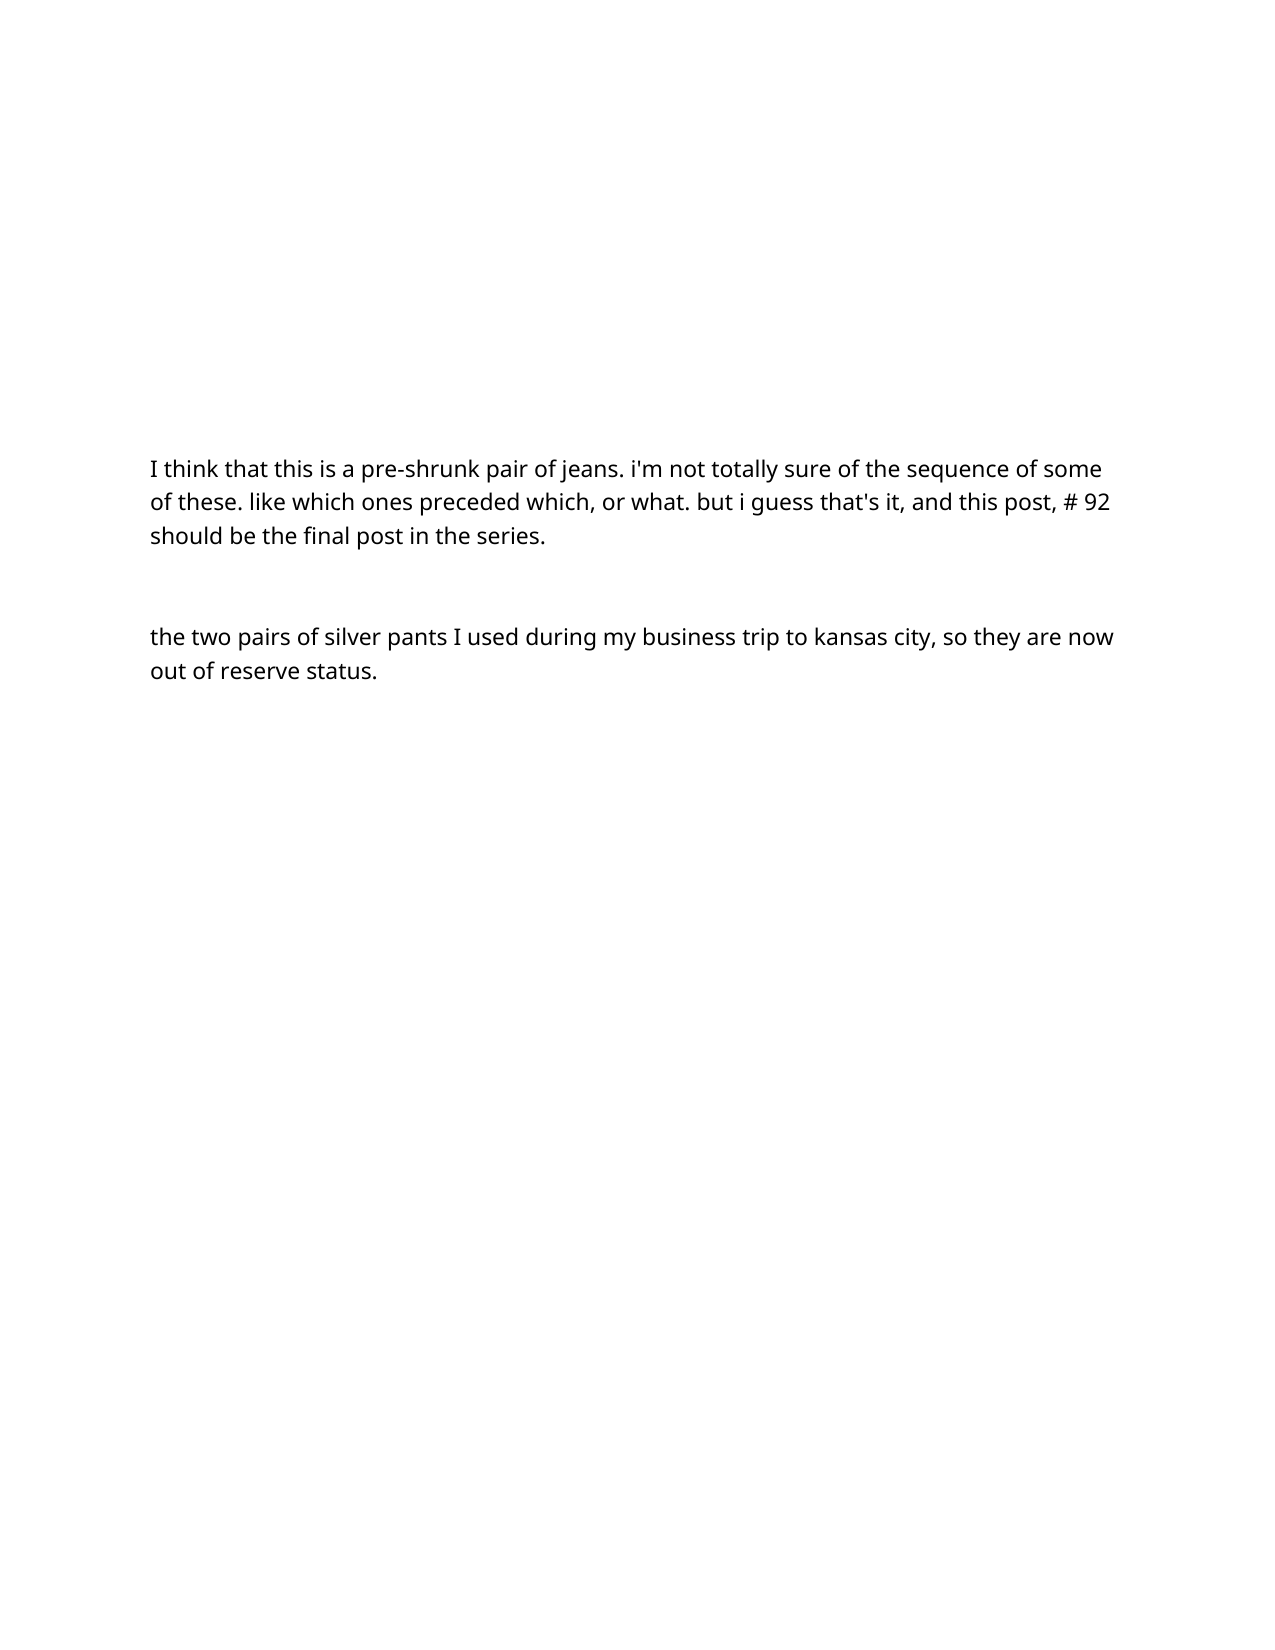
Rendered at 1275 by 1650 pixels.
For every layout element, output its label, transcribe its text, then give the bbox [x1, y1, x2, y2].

text I think that this is a pre-shrunk pair of jeans. i'm not totally sure of the sequence of some of these. like which ones preceded which, or what. but i guess that's it, and this post, # 92 should be the final post in the series. [150, 452, 1125, 551]
text the two pairs of silver pants I used during my business trip to kansas city, so they are now out of reserve status. [150, 621, 1125, 686]
